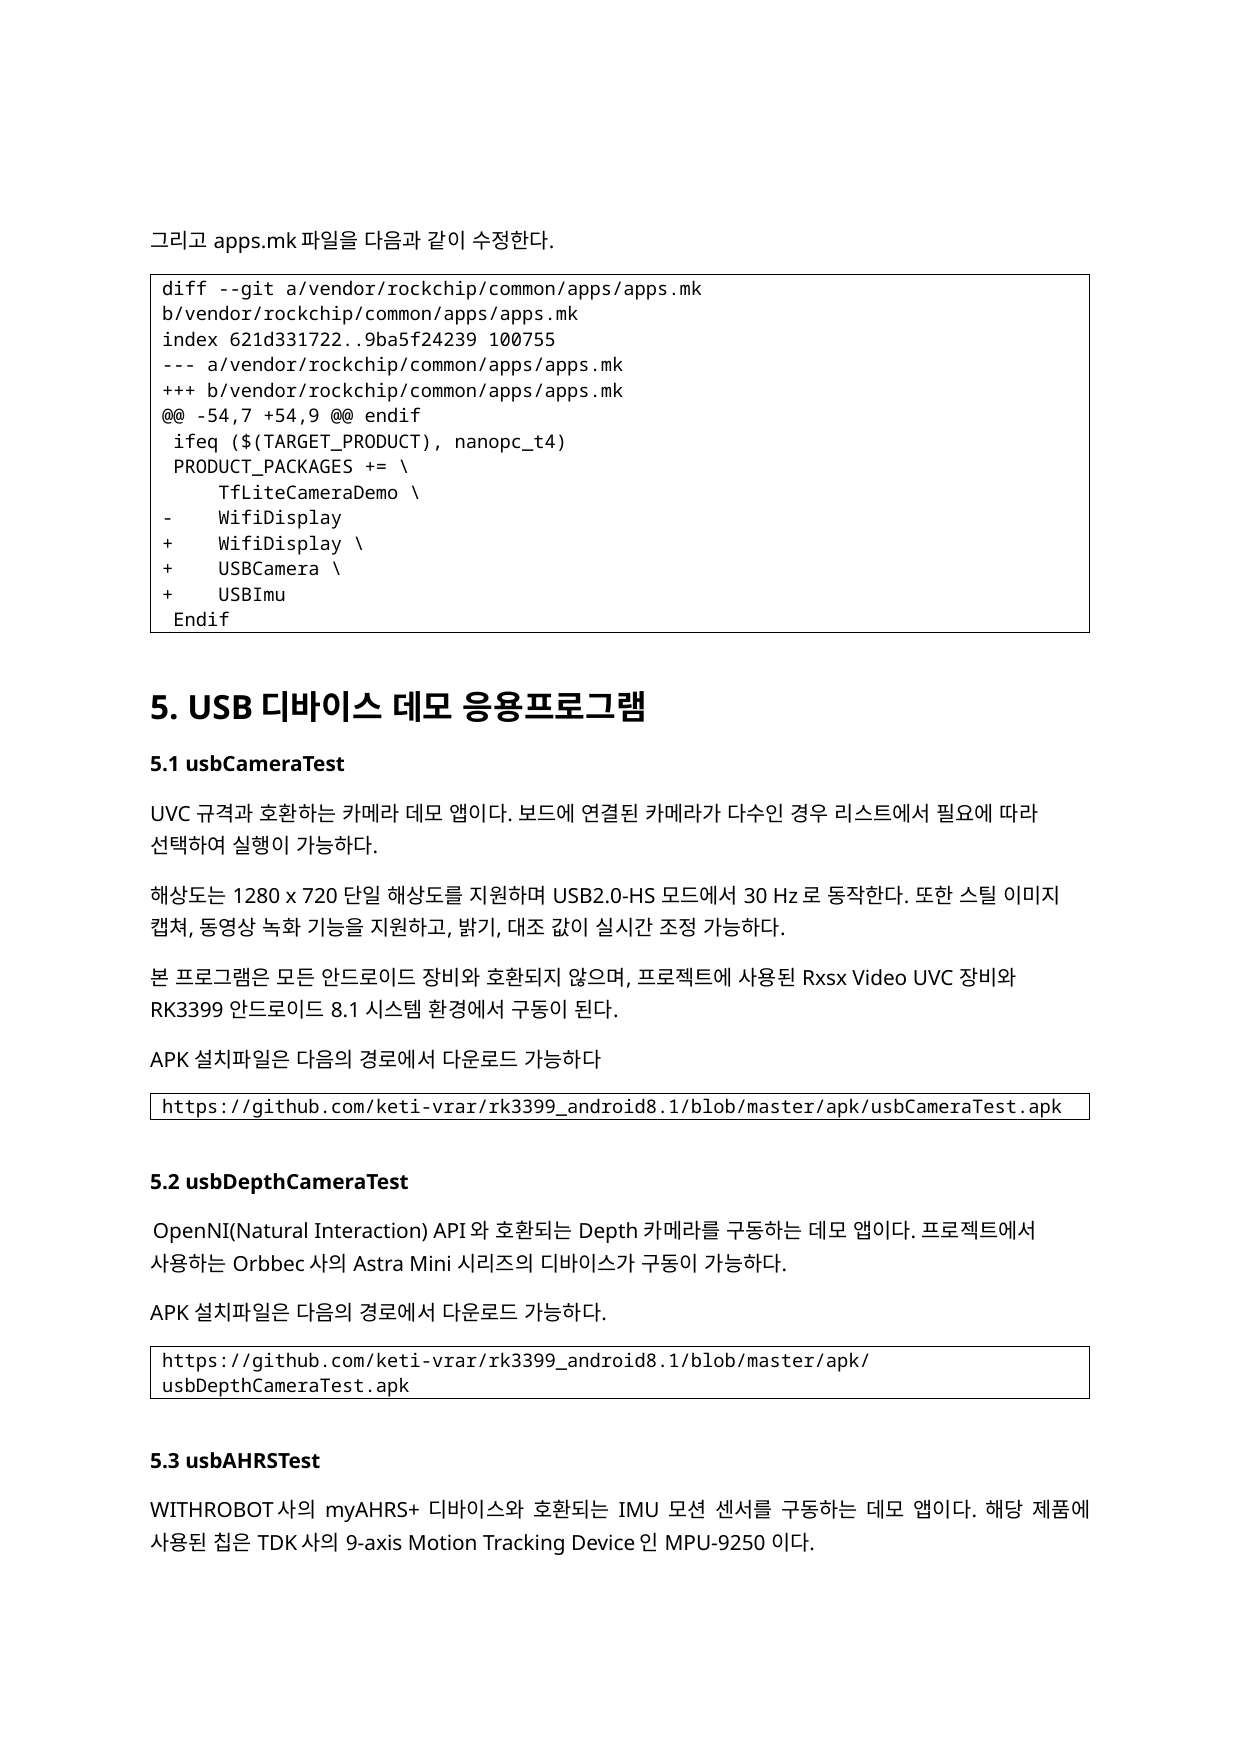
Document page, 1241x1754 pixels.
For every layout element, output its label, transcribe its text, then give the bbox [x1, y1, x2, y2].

text APK 설치파일은 다음의 경로에서 다운로드 가능하다 [150, 1043, 1090, 1073]
text UVC 규격과 호환하는 카메라 데모 앱이다. 보드에 연결된 카메라가 다수인 경우 리스트에서 필요에 따라 선택하여 실행이 가능하다. [150, 797, 1090, 860]
text WITHROBOT사의 myAHRS+ 디바이스와 호환되는 IMU 모션 센서를 구동하는 데모 앱이다. 해당 제품에 사용된 칩은 TDK사의 9-axis Motion Tracking Device인 MPU-9250 이다. [150, 1494, 1090, 1557]
text 본 프로그램은 모든 안드로이드 장비와 호환되지 않으며, 프로젝트에 사용된 Rxsx Video UVC 장비와 RK3399 안드로이드 8.1 시스템 환경에서 구동이 된다. [150, 961, 1090, 1024]
text 5. USB디바이스 데모 응용프로그램 [150, 681, 1090, 729]
table_header diff --git a/vendor/rockchip/common/apps/apps.mk b/vendor/rockchip/common/apps/apps.mk index 621d331722..9ba5f24239 100755 --- a/vendor/rockchip/common/apps/apps.mk +++ b/vendor/rockchip/common/apps/apps.mk @@ -54,7 +54,9 @@ endif ifeq ($(TARGET_PRODUCT), nanopc_t4) PRODUCT_PACKAGES += \ TfLiteCameraDemo \ - WifiDisplay + WifiDisplay \ + USBCamera \ + USBImu Endif [151, 275, 1089, 632]
table_header https://github.com/keti-vrar/rk3399_android8.1/blob/master/apk/usbDepthCameraTest.apk [151, 1347, 1089, 1398]
table_header https://github.com/keti-vrar/rk3399_android8.1/blob/master/apk/usbCameraTest.apk [151, 1094, 1089, 1119]
text 5.2 usbDepthCameraTest [150, 1167, 1090, 1196]
text 5.3 usbAHRSTest [150, 1446, 1090, 1475]
text OpenNI(Natural Interaction) API와 호환되는 Depth 카메라를 구동하는 데모 앱이다. 프로젝트에서 사용하는 Orbbec사의 Astra Mini 시리즈의 디바이스가 구동이 가능하다. [150, 1214, 1090, 1278]
text 해상도는 1280 x 720 단일 해상도를 지원하며 USB2.0-HS 모드에서 30 Hz로 동작한다. 또한 스틸 이미지 캡쳐, 동영상 녹화 기능을 지원하고, 밝기, 대조 값이 실시간 조정 가능하다. [150, 879, 1090, 942]
text 5.1 usbCameraTest [150, 749, 1090, 778]
text 그리고 apps.mk파일을 다음과 같이 수정한다. [150, 224, 1090, 255]
text APK 설치파일은 다음의 경로에서 다운로드 가능하다. [150, 1297, 1090, 1327]
